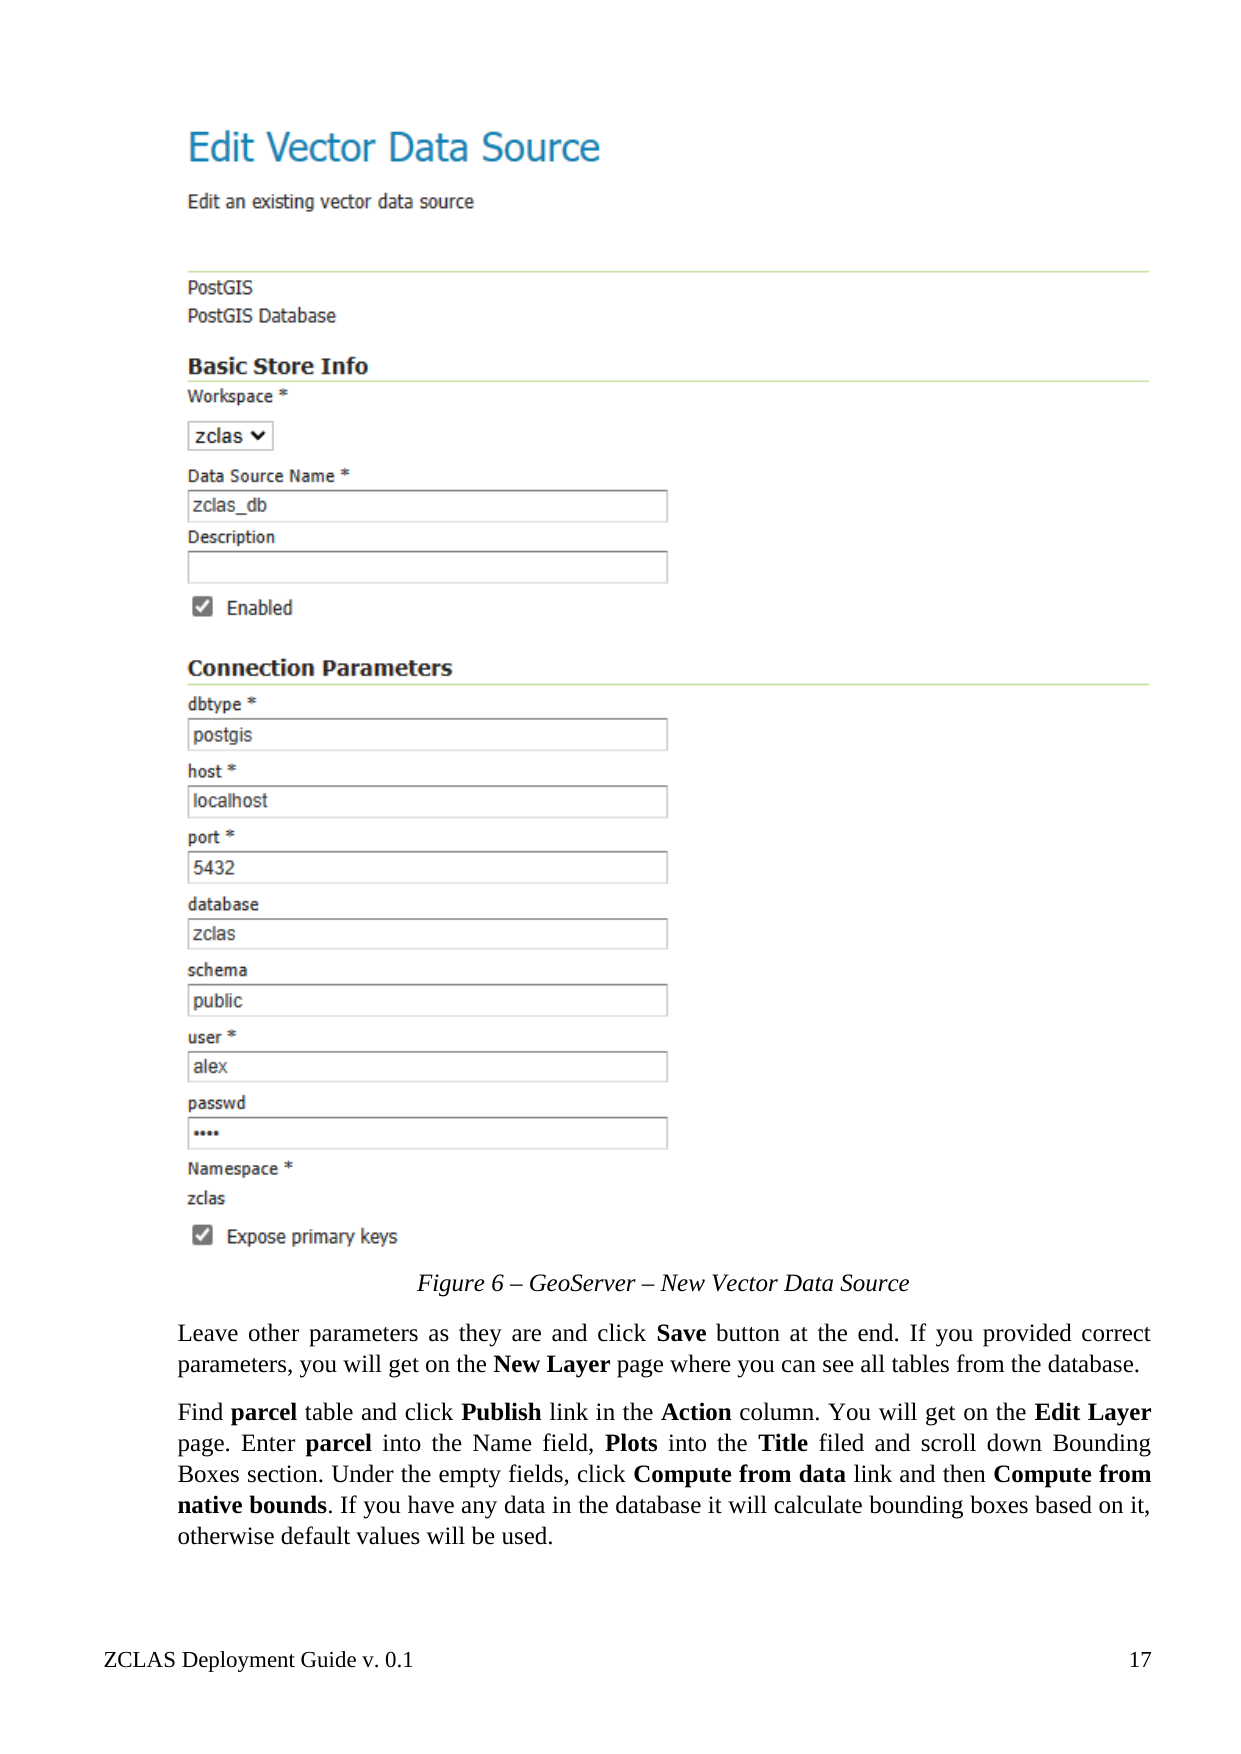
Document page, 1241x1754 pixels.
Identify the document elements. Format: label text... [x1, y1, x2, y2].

text Figure 6 – GeoServer – New Vector Data Source [177, 1268, 1152, 1297]
text Find parcel table and click Publish link in the Action column. You will get on the Edit Layer page. Enter parcel into the Name field, Plots into the Title filed and scroll down Bounding Boxes section. Under the empty fields, click Compute from data link and then Compute from native bounds. If you have any data in the database it will calculate bounding boxes based on it, otherwise default values will be used. [177, 1397, 1152, 1549]
text Leave other parameters as they are and click Save button at the end. If you provided correct parameters, you will get on the New Layer page where you can see all tables from the database. [177, 1318, 1152, 1378]
picture [177, 118, 1149, 1250]
